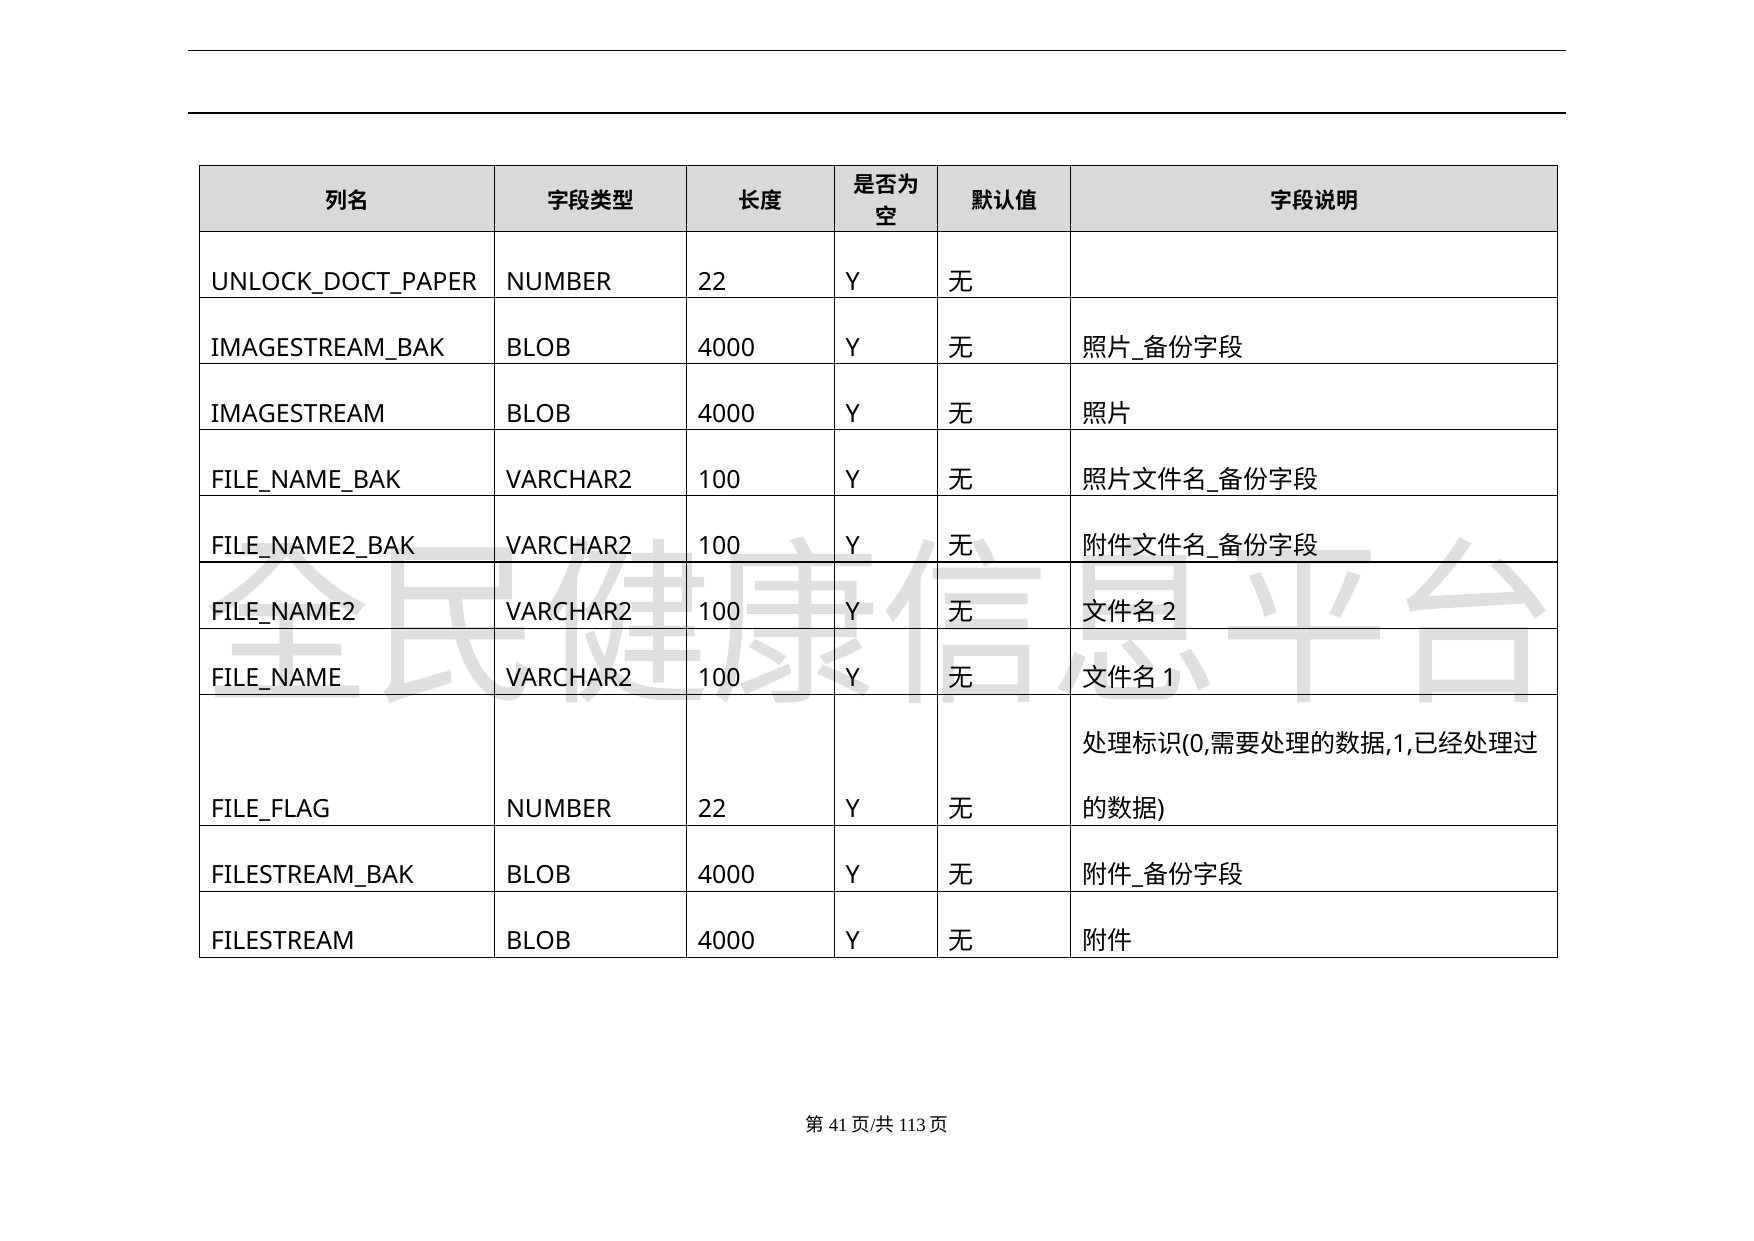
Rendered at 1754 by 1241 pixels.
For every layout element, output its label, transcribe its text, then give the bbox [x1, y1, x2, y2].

table_cell BLOB [495, 892, 686, 957]
table_header 字段说明 [1071, 166, 1557, 231]
table_cell 100 [687, 629, 834, 693]
table_cell 无 [938, 629, 1070, 693]
table_header 是否为空 [835, 166, 937, 231]
table_cell 照片 [1071, 364, 1557, 429]
table_cell 22 [687, 232, 834, 297]
table_cell VARCHAR2 [495, 563, 686, 627]
table_cell NUMBER [495, 695, 686, 824]
table_cell 无 [938, 695, 1070, 824]
table_cell [1071, 232, 1557, 297]
table_cell BLOB [495, 298, 686, 363]
table_cell Y [835, 232, 937, 297]
table_cell FILE_NAME2 [200, 563, 494, 627]
table_cell 无 [938, 232, 1070, 297]
table_cell Y [835, 695, 937, 824]
table_cell 100 [687, 563, 834, 627]
table_cell VARCHAR2 [495, 629, 686, 693]
table_cell Y [835, 826, 937, 891]
table_cell 附件_备份字段 [1071, 826, 1557, 891]
table_cell 4000 [687, 892, 834, 957]
table_cell 4000 [687, 364, 834, 429]
table_cell FILE_NAME [200, 629, 494, 693]
table_cell 附件文件名_备份字段 [1071, 496, 1557, 561]
table_cell 无 [938, 826, 1070, 891]
table_cell NUMBER [495, 232, 686, 297]
table_cell 无 [938, 496, 1070, 561]
table_cell Y [835, 563, 937, 627]
table_cell 照片_备份字段 [1071, 298, 1557, 363]
table_cell FILE_NAME_BAK [200, 430, 494, 495]
table_cell Y [835, 496, 937, 561]
table_cell UNLOCK_DOCT_PAPER [200, 232, 494, 297]
table_cell FILE_FLAG [200, 695, 494, 824]
table_cell 无 [938, 430, 1070, 495]
table_cell FILE_NAME2_BAK [200, 496, 494, 561]
table_cell 文件名1 [1071, 629, 1557, 693]
table_cell 无 [938, 892, 1070, 957]
table_cell 100 [687, 496, 834, 561]
table_cell VARCHAR2 [495, 496, 686, 561]
table_cell Y [835, 364, 937, 429]
table_cell FILESTREAM_BAK [200, 826, 494, 891]
table_cell Y [835, 892, 937, 957]
table_cell 照片文件名_备份字段 [1071, 430, 1557, 495]
table_cell 4000 [687, 826, 834, 891]
table_cell 文件名2 [1071, 563, 1557, 627]
table_cell IMAGESTREAM_BAK [200, 298, 494, 363]
table_cell IMAGESTREAM [200, 364, 494, 429]
table_header 列名 [200, 166, 494, 231]
table_cell BLOB [495, 364, 686, 429]
table_cell 4000 [687, 298, 834, 363]
table_header 默认值 [938, 166, 1070, 231]
table_cell Y [835, 629, 937, 693]
table_cell 22 [687, 695, 834, 824]
table_header 字段类型 [495, 166, 686, 231]
table_cell VARCHAR2 [495, 430, 686, 495]
table_cell 无 [938, 364, 1070, 429]
table_cell Y [835, 298, 937, 363]
table_cell 处理标识(0,需要处理的数据,1,已经处理过的数据) [1071, 695, 1557, 824]
table_cell 无 [938, 563, 1070, 627]
table_cell 附件 [1071, 892, 1557, 957]
table_cell Y [835, 430, 937, 495]
table_cell 100 [687, 430, 834, 495]
table_cell BLOB [495, 826, 686, 891]
table_cell 无 [938, 298, 1070, 363]
table_cell FILESTREAM [200, 892, 494, 957]
table_header 长度 [687, 166, 834, 231]
